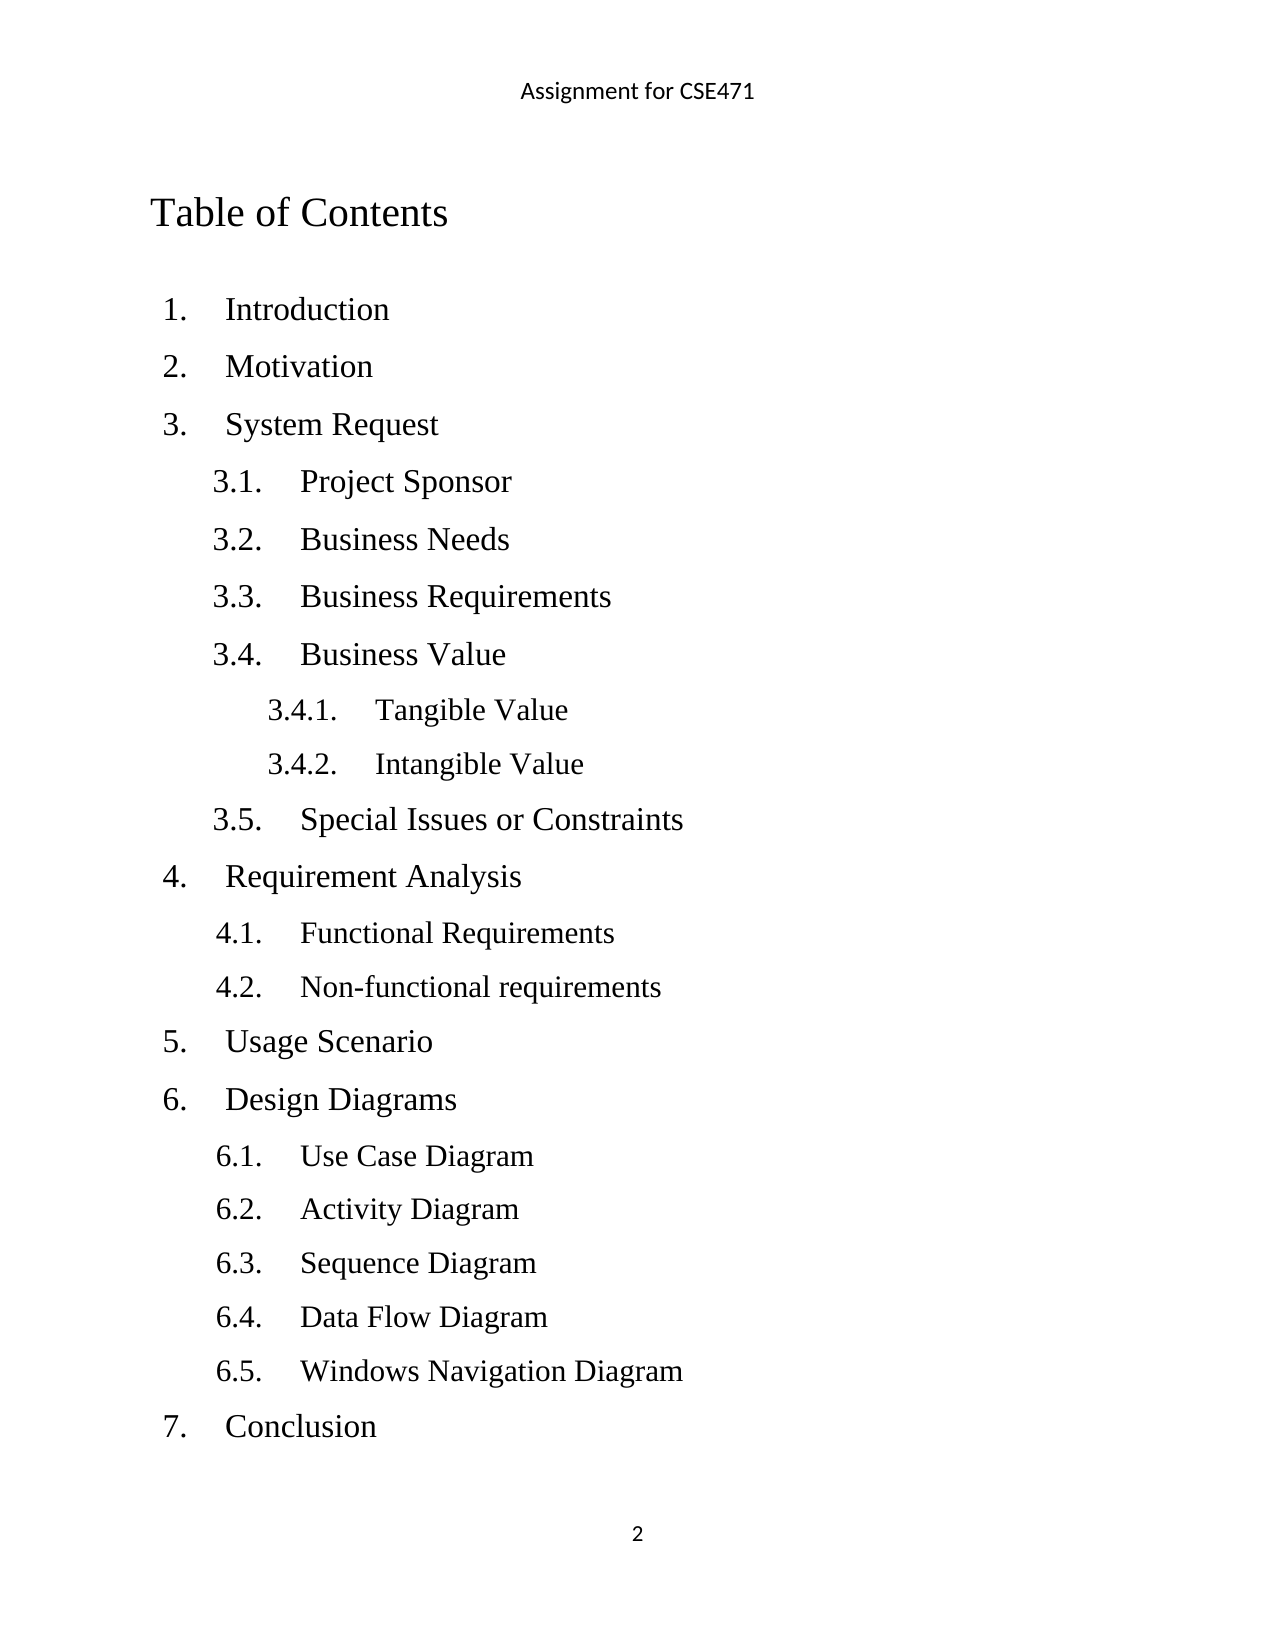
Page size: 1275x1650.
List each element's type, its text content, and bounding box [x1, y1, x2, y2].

list Business Needs [262, 519, 1125, 557]
list Special Issues or Constraints [262, 799, 1125, 837]
list Requirement Analysis [187, 857, 1125, 895]
list Introduction [187, 289, 1125, 327]
list Use Case Diagram [262, 1137, 1125, 1173]
list Windows Navigation Diagram [262, 1352, 1125, 1388]
list Project Sponsor [262, 461, 1125, 500]
list Non-functional requirements [262, 968, 1125, 1004]
list Business Requirements [262, 576, 1125, 615]
list Activity Diagram [262, 1191, 1125, 1227]
subtitle Table of Contents [150, 187, 1125, 235]
list System Request [187, 404, 1125, 442]
list Usage Scenario [187, 1022, 1125, 1060]
list Functional Requirements [262, 914, 1125, 950]
list Tangible Value [337, 691, 1125, 727]
list Sequence Diagram [262, 1244, 1125, 1280]
list Conclusion [187, 1406, 1125, 1444]
list Design Diagrams [187, 1079, 1125, 1118]
list Business Value [262, 634, 1125, 672]
list Intangible Value [337, 745, 1125, 781]
list Data Flow Diagram [262, 1298, 1125, 1334]
list Motivation [187, 346, 1125, 385]
